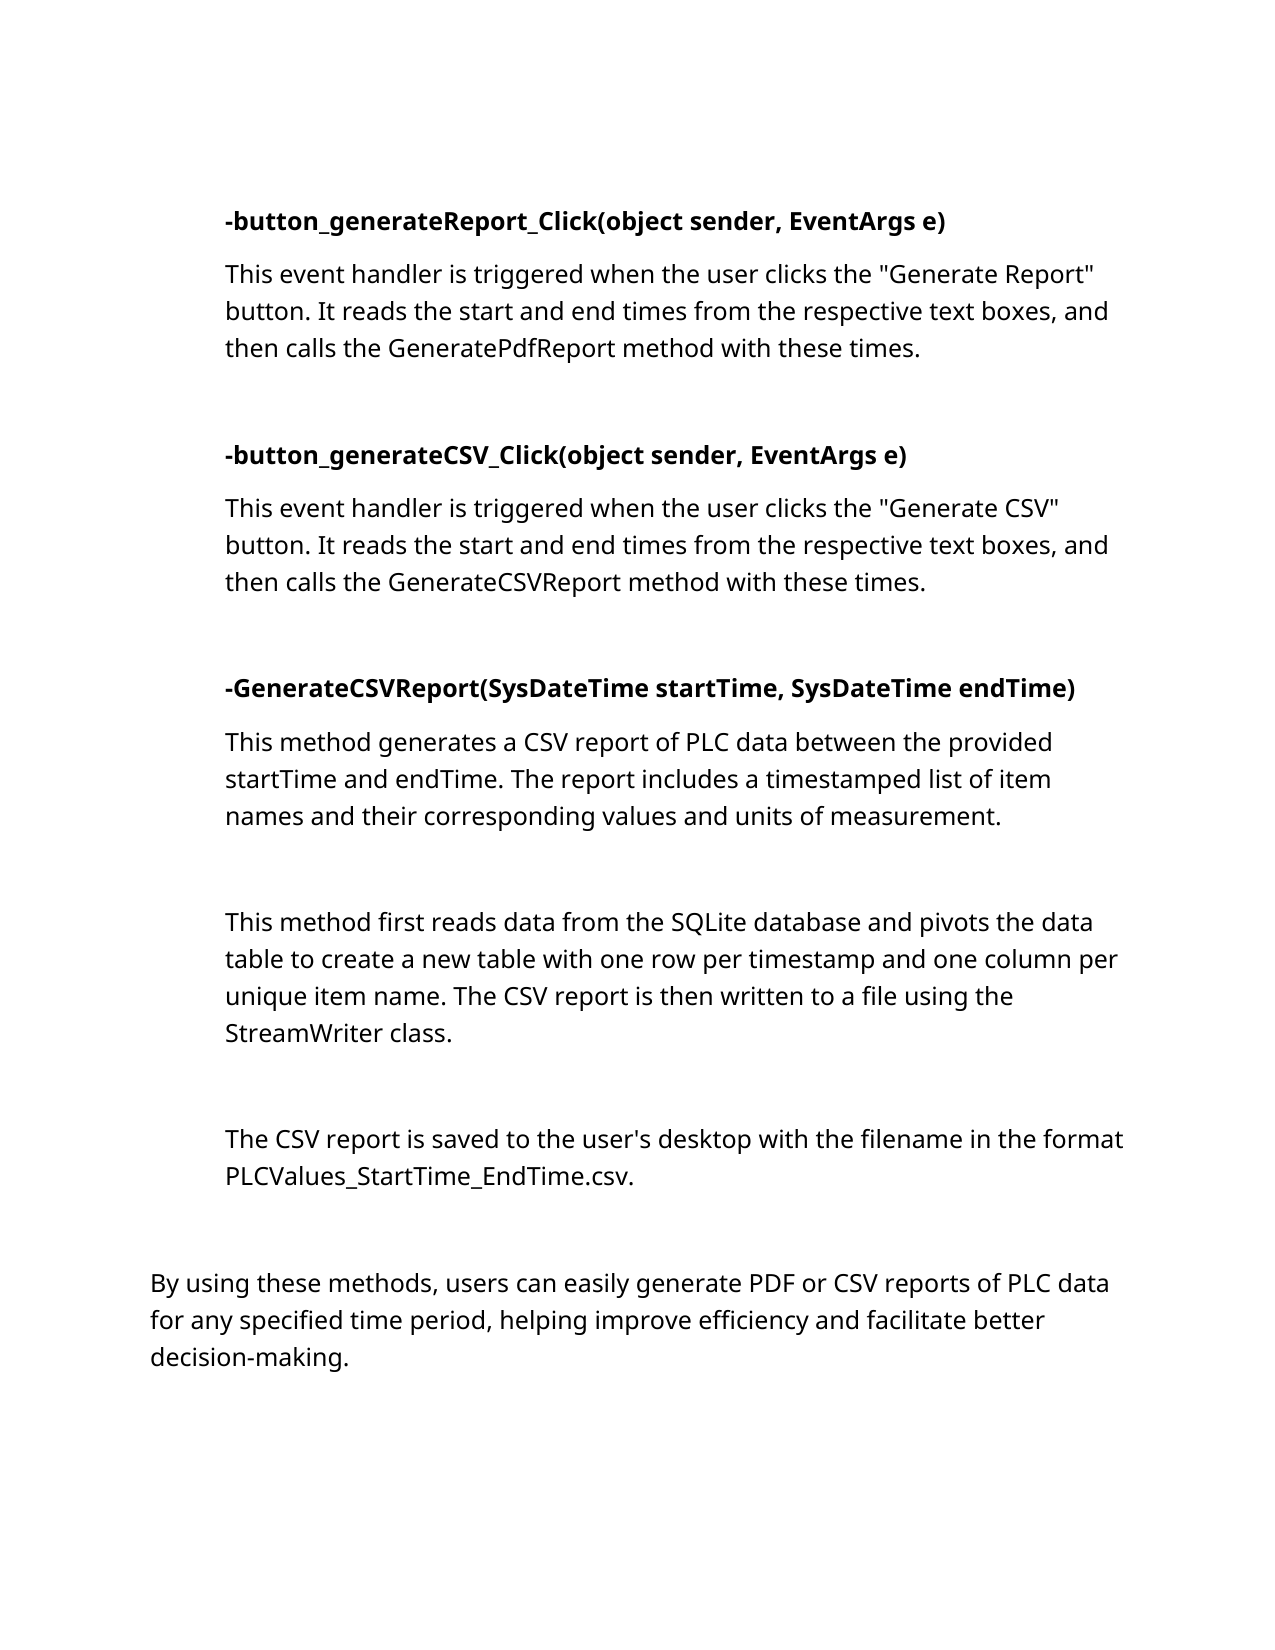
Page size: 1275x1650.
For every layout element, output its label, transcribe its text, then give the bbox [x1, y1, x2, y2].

text The CSV report is saved to the user's desktop with the filename in the format PLCValues_StartTime_EndTime.csv. [225, 1122, 1125, 1193]
text This method first reads data from the SQLite database and pivots the data table to create a new table with one row per timestamp and one column per unique item name. The CSV report is then written to a file using the StreamWriter class. [225, 905, 1125, 1049]
text This event handler is triggered when the user clicks the "Generate CSV" button. It reads the start and end times from the respective text boxes, and then calls the GenerateCSVReport method with these times. [225, 491, 1125, 598]
text -button_generateReport_Click(object sender, EventArgs e) [150, 203, 1125, 237]
text By using these methods, users can easily generate PDF or CSV reports of PLC data for any specified time period, helping improve efficiency and facilitate better decision-making. [150, 1266, 1125, 1373]
text -button_generateCSV_Click(object sender, EventArgs e) [225, 437, 1125, 471]
text This event handler is triggered when the user clicks the "Generate Report" button. It reads the start and end times from the respective text boxes, and then calls the GeneratePdfReport method with these times. [225, 257, 1125, 364]
text -GenerateCSVReport(SysDateTime startTime, SysDateTime endTime) [225, 671, 1125, 705]
text This method generates a CSV report of PLC data between the provided startTime and endTime. The report includes a timestamped list of item names and their corresponding values and units of measurement. [225, 724, 1125, 832]
